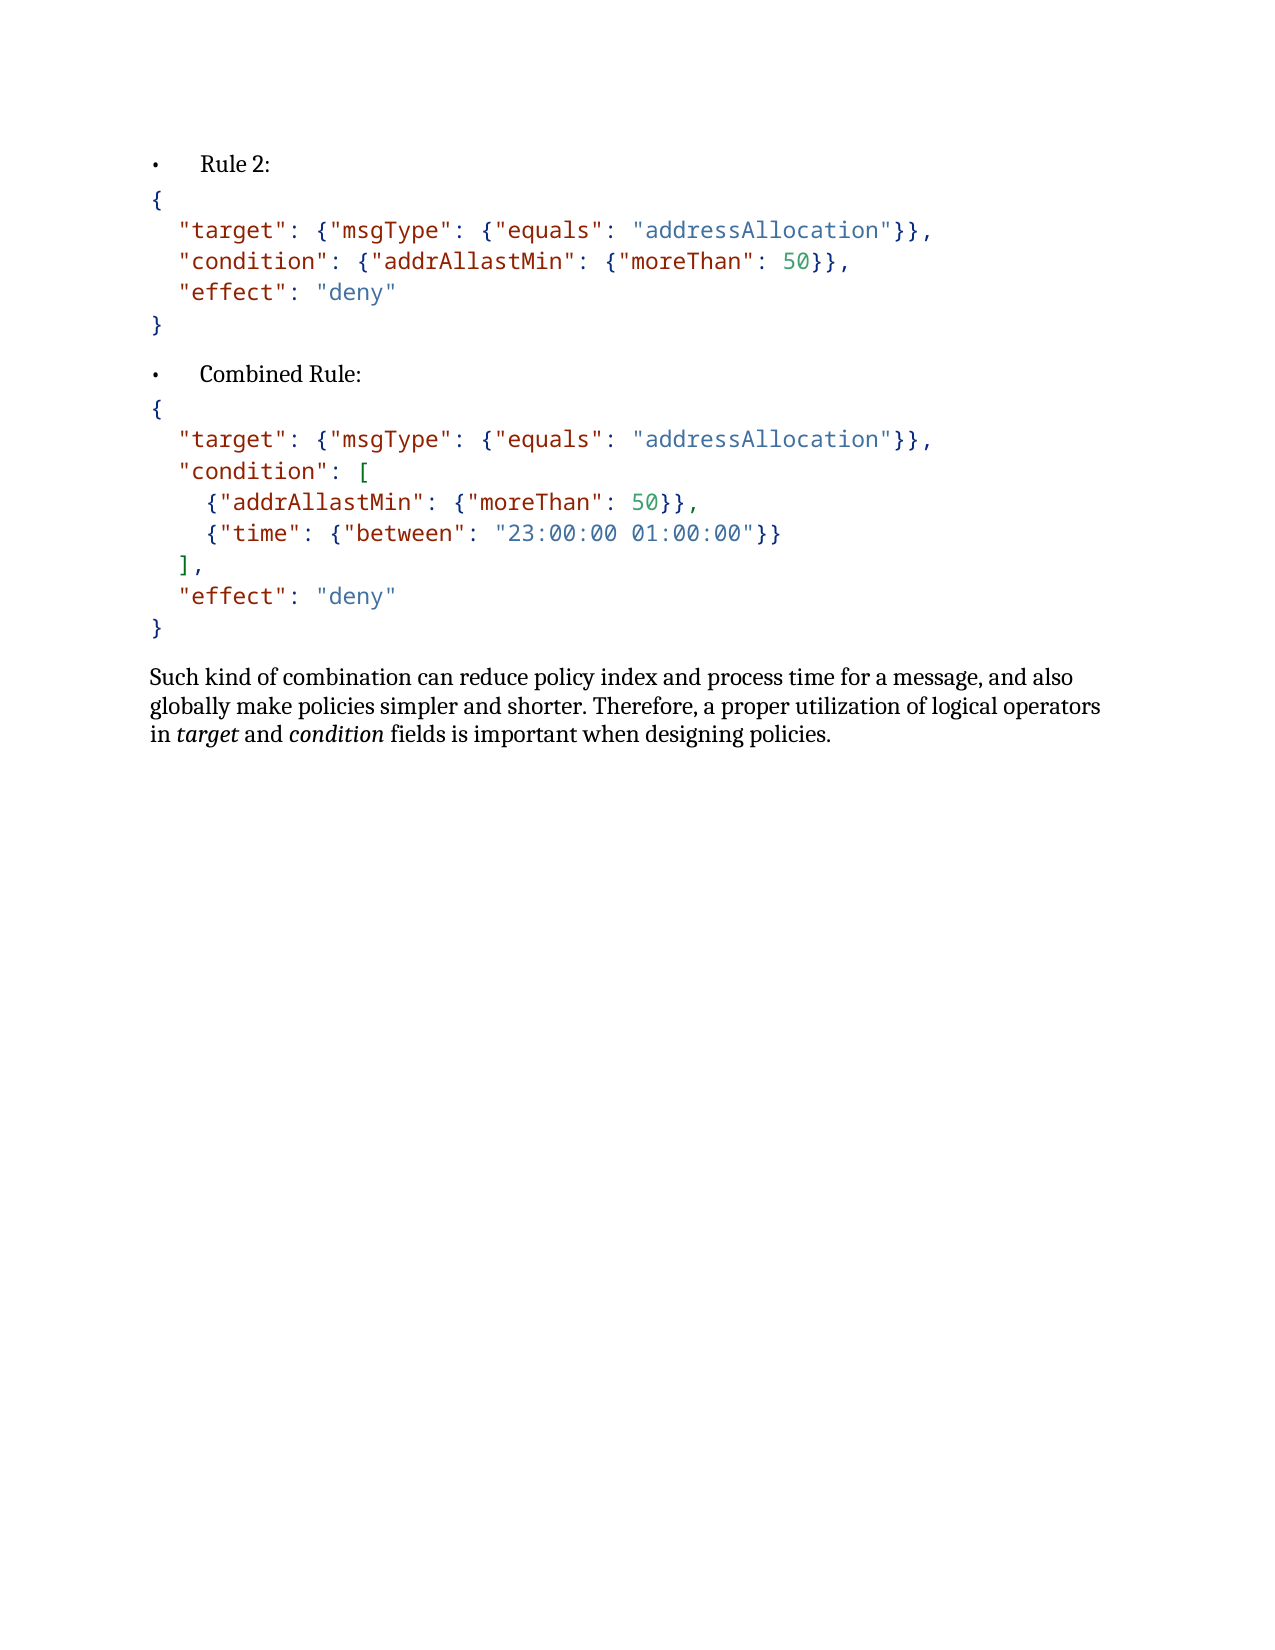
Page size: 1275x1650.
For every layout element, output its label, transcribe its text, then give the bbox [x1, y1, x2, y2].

text { "target": {"msgType": {"equals": "addressAllocation"}}, "condition": {"addrAllastMin": {"moreThan": 50}}, "effect": "deny" } [150, 182, 1125, 339]
list Combined Rule: [150, 359, 1125, 388]
text Such kind of combination can reduce policy index and process time for a message, and also globally make policies simpler and shorter. Therefore, a proper utilization of logical operators in target and condition fields is important when designing policies. [150, 663, 1125, 749]
text { "target": {"msgType": {"equals": "addressAllocation"}}, "condition": [ {"addrAllastMin": {"moreThan": 50}}, {"time": {"between": "23:00:00 01:00:00"}} ], "effect": "deny" } [150, 392, 1125, 642]
list Rule 2: [150, 150, 1125, 179]
